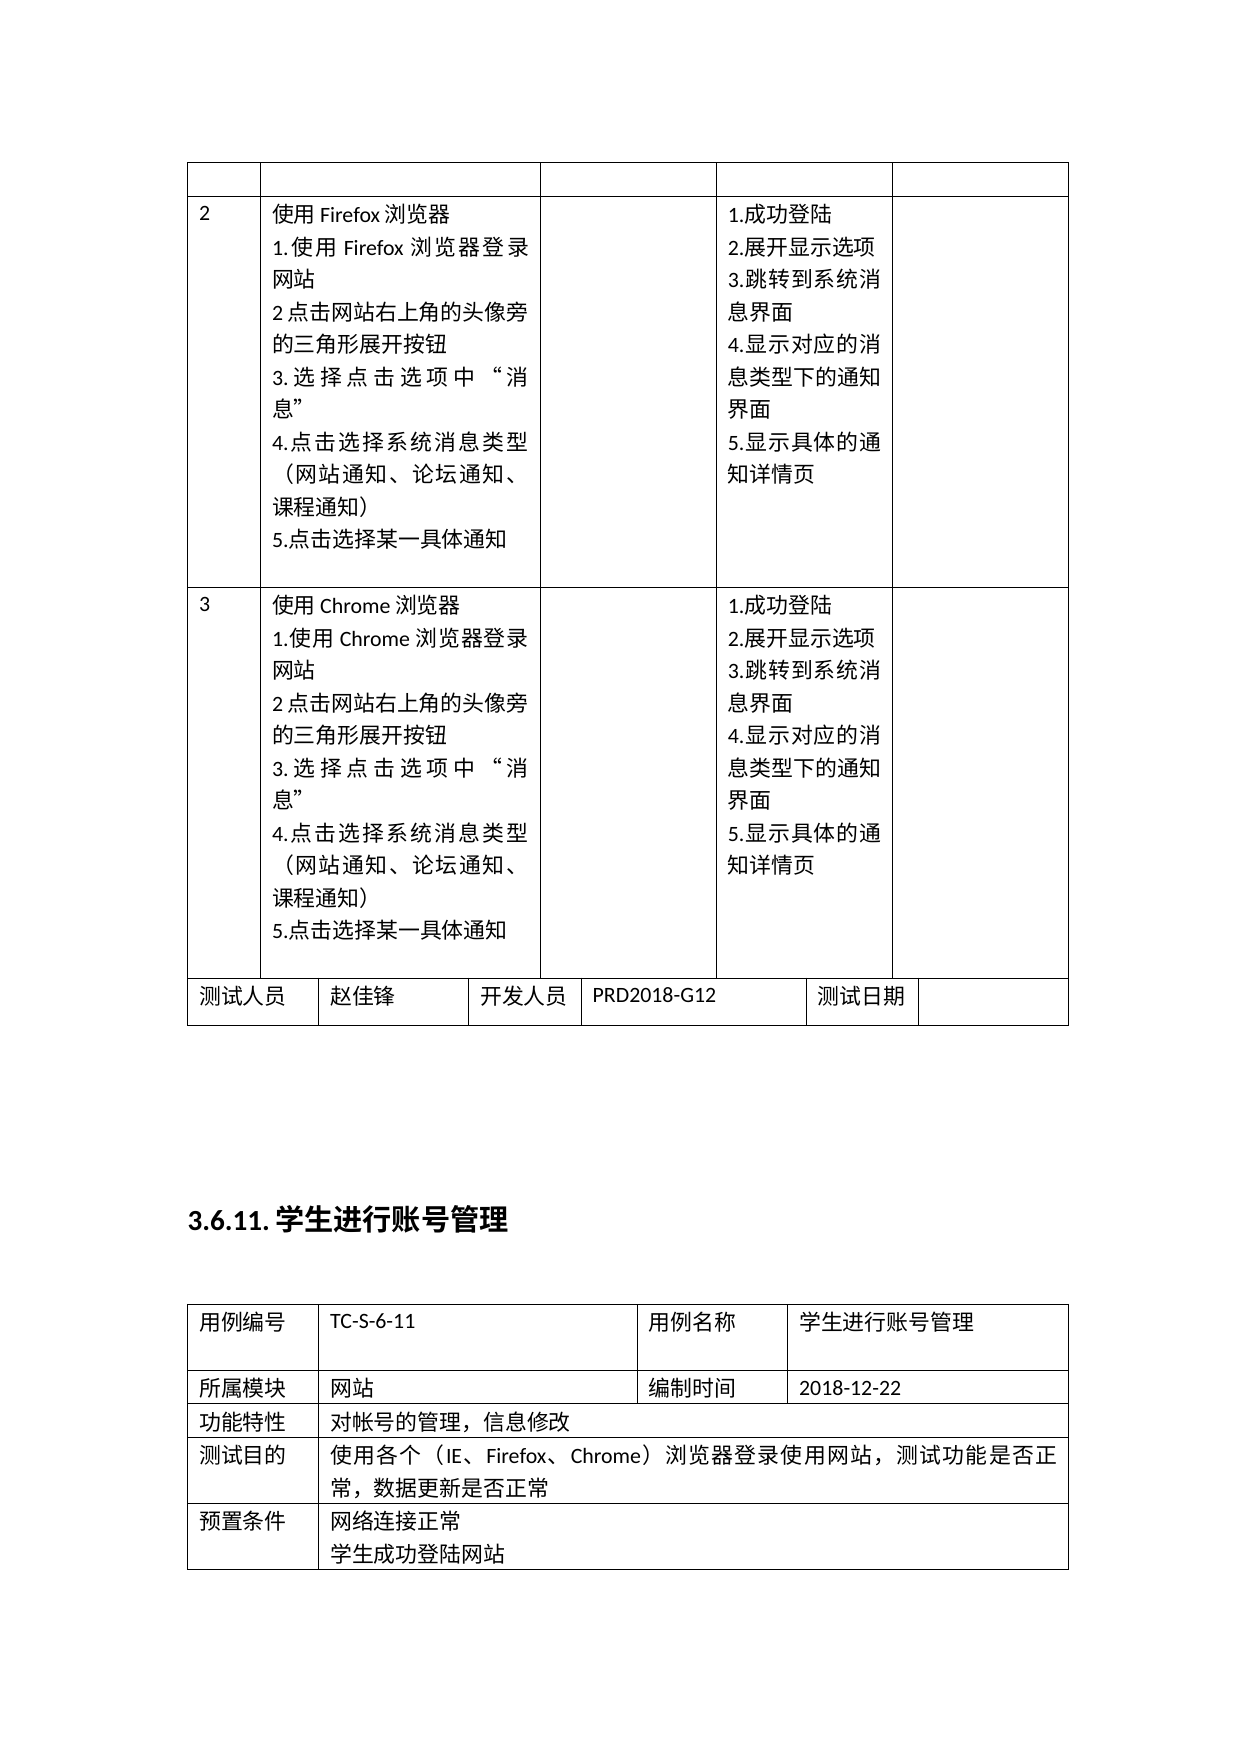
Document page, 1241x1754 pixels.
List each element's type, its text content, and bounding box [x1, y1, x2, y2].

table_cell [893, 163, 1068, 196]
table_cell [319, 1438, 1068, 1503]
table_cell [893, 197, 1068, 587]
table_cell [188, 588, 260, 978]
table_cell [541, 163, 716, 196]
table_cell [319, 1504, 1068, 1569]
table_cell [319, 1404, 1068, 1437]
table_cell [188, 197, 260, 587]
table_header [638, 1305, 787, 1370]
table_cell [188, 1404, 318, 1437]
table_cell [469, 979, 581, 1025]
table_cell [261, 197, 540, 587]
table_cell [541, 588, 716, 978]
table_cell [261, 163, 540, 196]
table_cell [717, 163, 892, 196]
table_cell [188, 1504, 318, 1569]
subtitle 学生进行账号管理 [187, 1185, 1053, 1250]
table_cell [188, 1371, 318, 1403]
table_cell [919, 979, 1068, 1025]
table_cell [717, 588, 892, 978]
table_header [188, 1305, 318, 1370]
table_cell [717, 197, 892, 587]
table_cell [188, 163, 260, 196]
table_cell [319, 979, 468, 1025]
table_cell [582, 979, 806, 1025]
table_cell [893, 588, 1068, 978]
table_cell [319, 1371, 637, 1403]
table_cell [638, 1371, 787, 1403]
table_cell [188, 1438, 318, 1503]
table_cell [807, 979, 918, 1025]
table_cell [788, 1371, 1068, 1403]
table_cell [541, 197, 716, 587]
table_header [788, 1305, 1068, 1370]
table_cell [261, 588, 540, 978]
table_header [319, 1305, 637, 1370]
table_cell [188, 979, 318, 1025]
